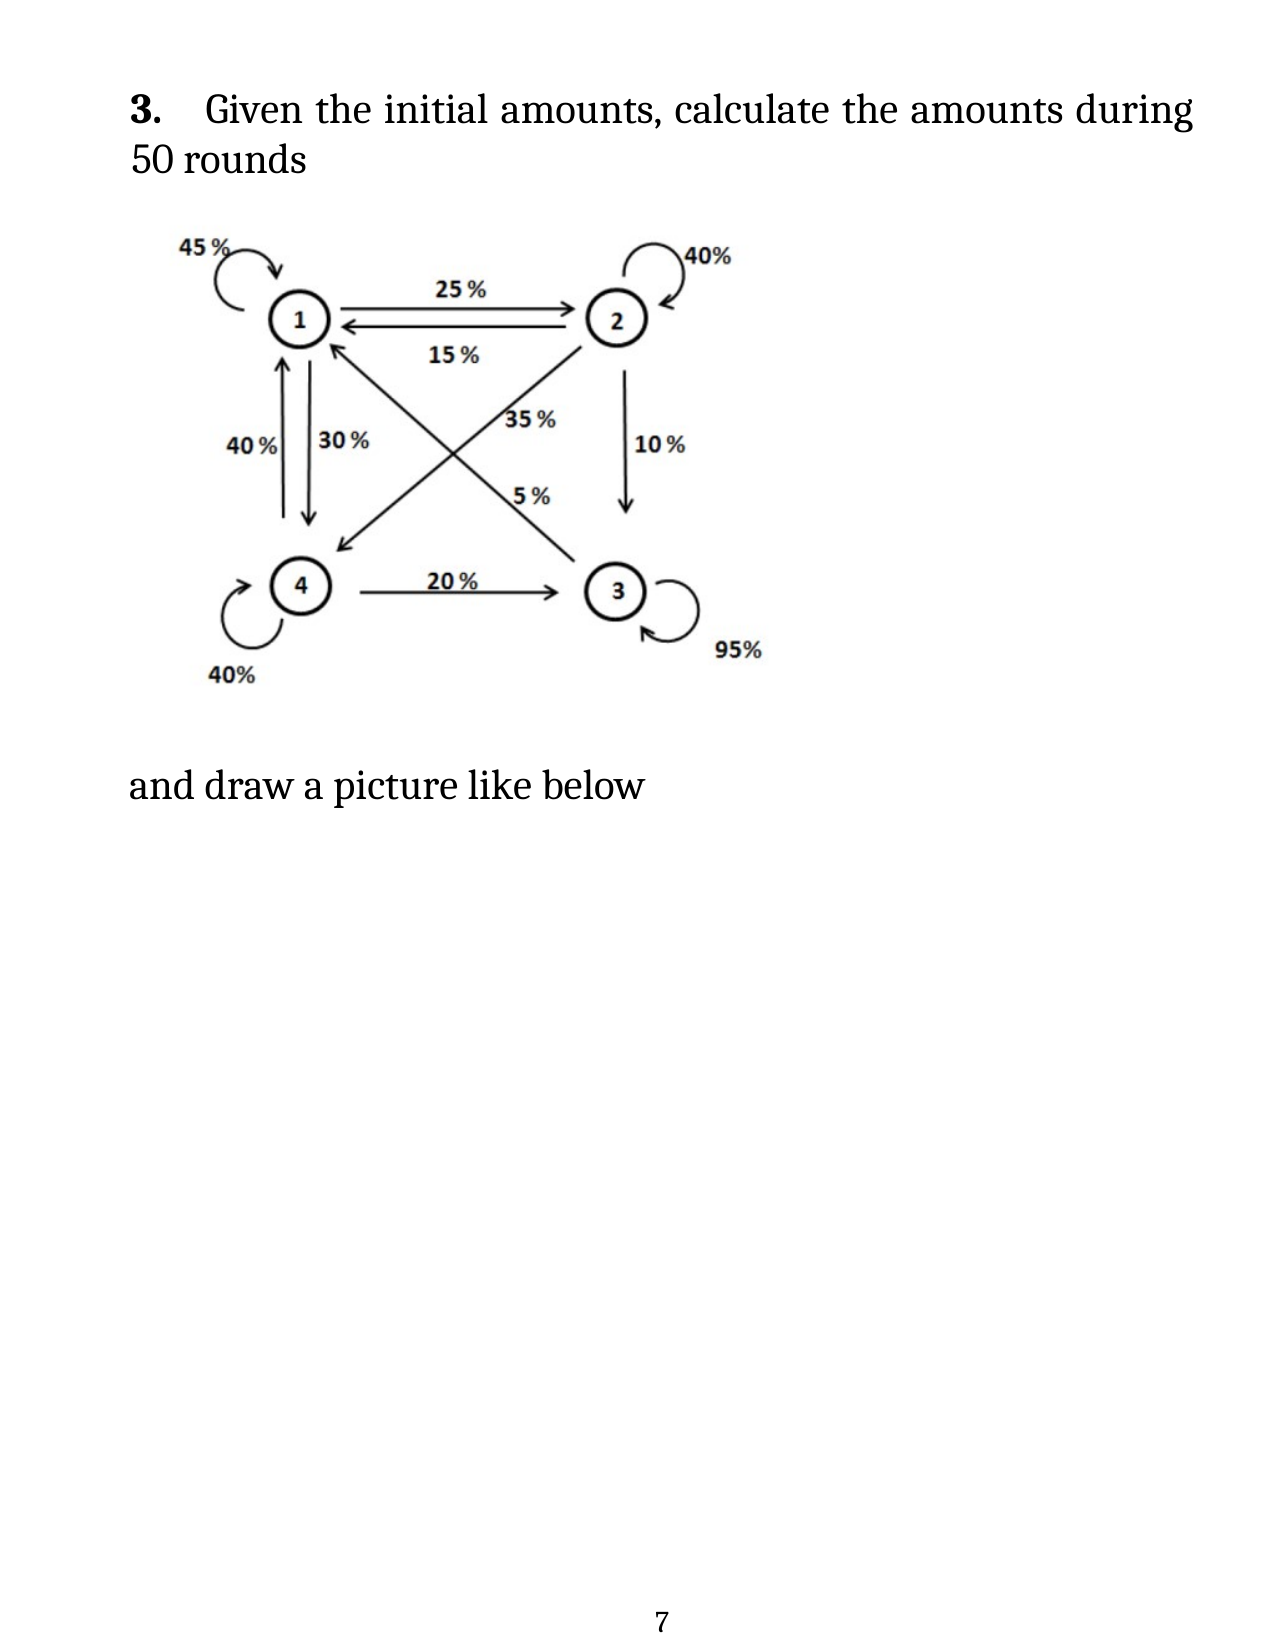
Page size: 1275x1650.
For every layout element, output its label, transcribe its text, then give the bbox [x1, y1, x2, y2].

picture [130, 207, 772, 709]
text and draw a picture like below [129, 761, 1195, 810]
list Given the initial amounts, calculate the amounts during 50 rounds [130, 85, 1195, 184]
